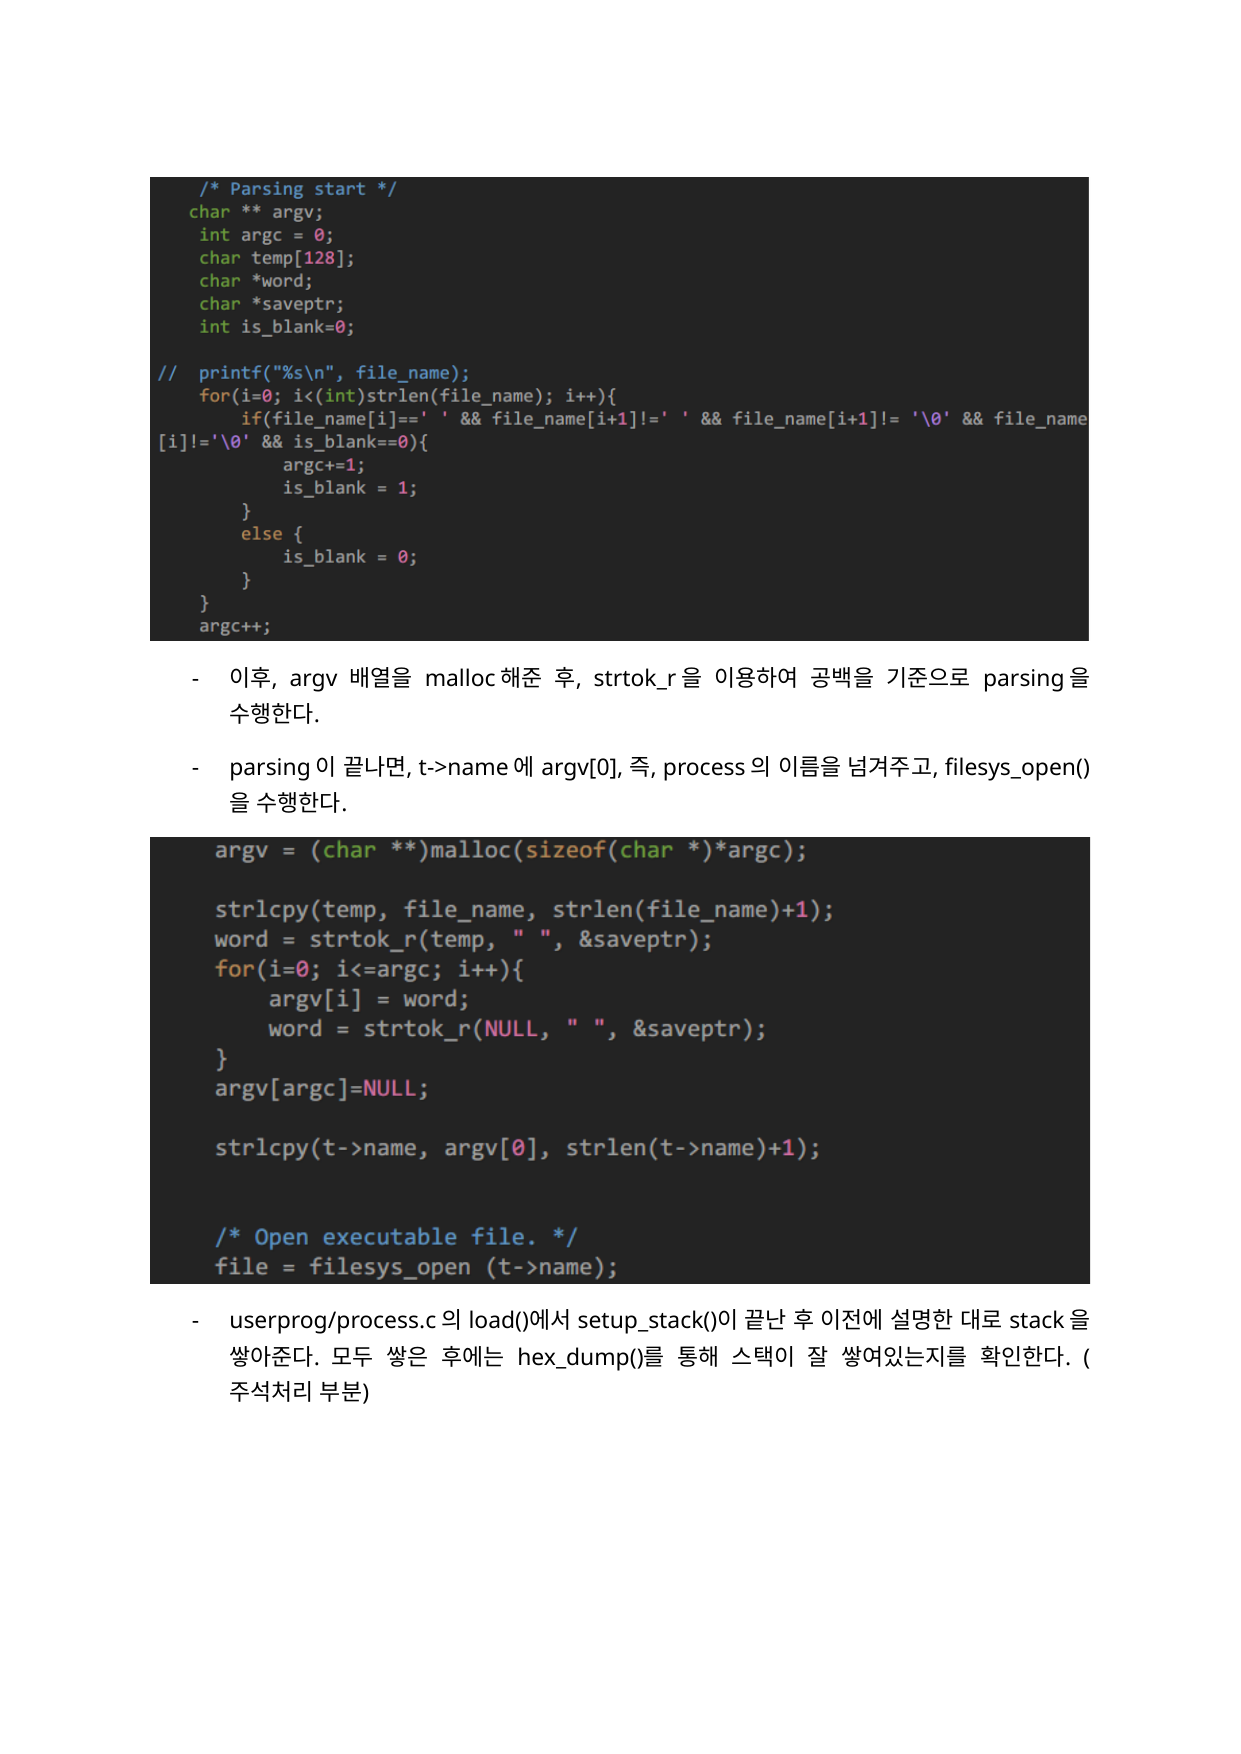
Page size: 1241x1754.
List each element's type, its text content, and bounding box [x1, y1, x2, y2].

picture [150, 177, 1091, 641]
list 이후, argv 배열을 malloc해준 후, strtok_r을 이용하여 공백을 기준으로 parsing을 수행한다. [192, 660, 1090, 729]
list userprog/process.c의 load()에서 setup_stack()이 끝난 후 이전에 설명한 대로 stack을 쌓아준다. 모두 쌓은 후에는 hex_dump()를 통해 스택이 잘 쌓여있는지를 확인한다. (주석처리 부분) [192, 1302, 1090, 1408]
list parsing이 끝나면, t->name에 argv[0], 즉, process의 이름을 넘겨주고, filesys_open()을 수행한다. [192, 748, 1090, 818]
picture [150, 837, 1091, 1284]
